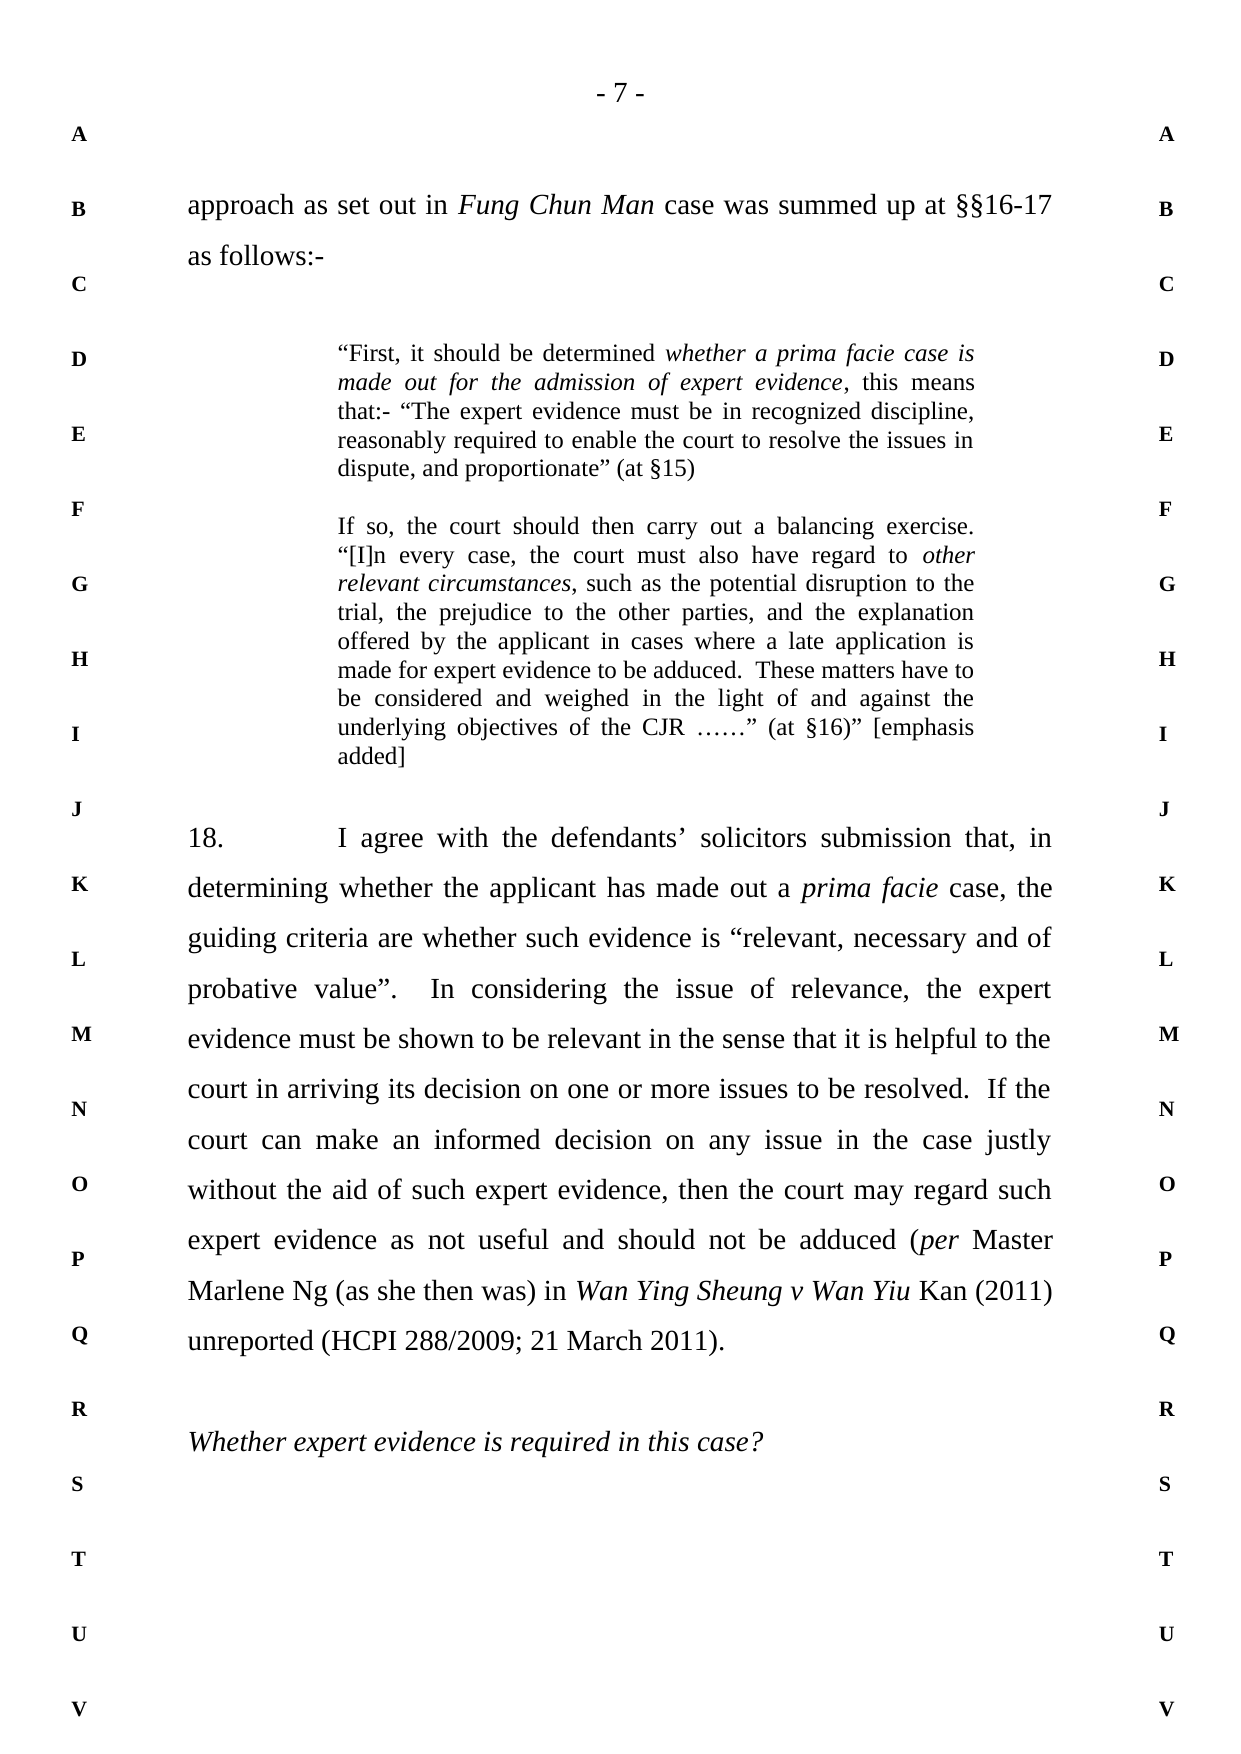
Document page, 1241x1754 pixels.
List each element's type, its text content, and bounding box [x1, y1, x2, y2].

text If so, the court should then carry out a balancing exercise. “[I]n every case, the court must also have regard to other relevant circumstances, such as the potential disruption to the trial, the prejudice to the other parties, and the explanation offered by the applicant in cases where a late application is made for expert evidence to be adduced. These matters have to be considered and weighed in the light of and against the underlying objectives of the CJR ……” (at §16)” [emphasis added] [337, 511, 975, 770]
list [187, 187, 1053, 271]
list I agree with the defendants’ solicitors submission that, in determining whether the applicant has made out a prima facie case, the guiding criteria are whether such evidence is “relevant, necessary and of probative value”. In considering the issue of relevance, the expert evidence must be shown to be relevant in the sense that it is helpful to the court in arriving its decision on one or more issues to be resolved. If the court can make an informed decision on any issue in the case justly without the aid of such expert evidence, then the court may regard such expert evidence as not useful and should not be adduced (per Master Marlene Ng (as she then was) in Wan Ying Sheung v Wan Yiu Kan (2011) unreported (HCPI 288/2009; 21 March 2011). [187, 820, 1053, 1357]
text Whether expert evidence is required in this case? [187, 1424, 1053, 1457]
text “First, it should be determined whether a prima facie case is made out for the admission of expert evidence, this means that:- “The expert evidence must be in recognized discipline, reasonably required to enable the court to resolve the issues in dispute, and proportionate” (at §15) [337, 338, 975, 482]
